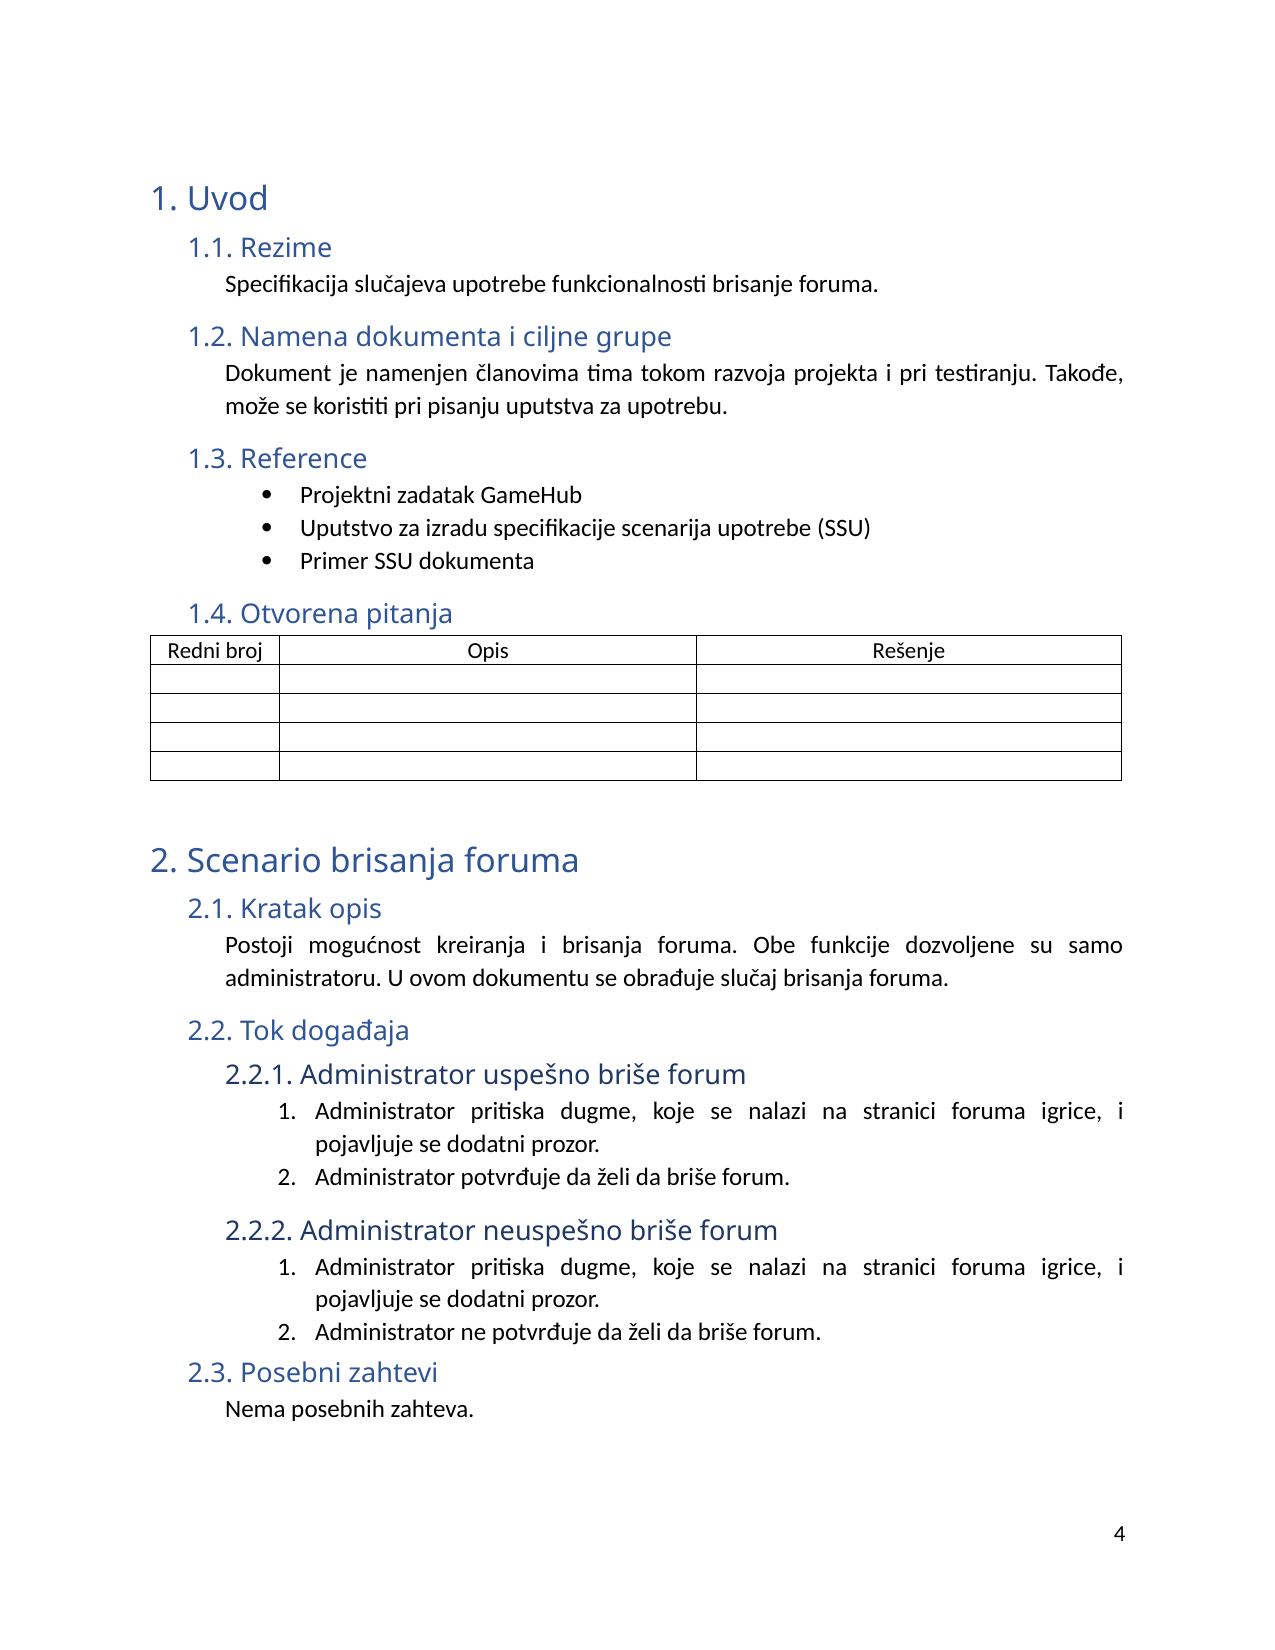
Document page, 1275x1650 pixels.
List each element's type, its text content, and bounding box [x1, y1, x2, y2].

subtitle Administrator neuspešno briše forum [225, 1211, 1125, 1248]
table_cell [280, 723, 696, 751]
subtitle Kratak opis [187, 889, 1125, 926]
list Administrator pritiska dugme, koje se nalazi na stranici foruma igrice, i pojavljuje se dodatni prozor. [277, 1096, 1125, 1159]
text Dokument je namenjen članovima tima tokom razvoja projekta i pri testiranju. Takođe, može se koristiti pri pisanju uputstva za upotrebu. [225, 357, 1125, 421]
table_cell [280, 752, 696, 780]
text Nema posebnih zahteva. [225, 1393, 1125, 1424]
subtitle Administrator uspešno briše forum [225, 1056, 1125, 1093]
subtitle Namena dokumenta i ciljne grupe [187, 317, 1125, 354]
table_header Rešenje [697, 636, 1121, 664]
table_cell [151, 665, 279, 693]
subtitle Otvorena pitanja [187, 595, 1125, 632]
list Uputstvo za izradu specifikacije scenarija upotrebe (SSU) [262, 512, 1125, 543]
text Specifikacija slučajeva upotrebe funkcionalnosti brisanje foruma. [225, 268, 1125, 298]
table_cell [697, 723, 1121, 751]
table_cell [697, 665, 1121, 693]
table_cell [697, 694, 1121, 722]
subtitle Posebni zahtevi [187, 1354, 1125, 1391]
table_header Redni broj [151, 636, 279, 664]
table_cell [697, 752, 1121, 780]
table_cell [280, 665, 696, 693]
subtitle Scenario brisanja foruma [150, 836, 1125, 882]
table_cell [151, 752, 279, 780]
list Administrator potvrđuje da želi da briše forum. [277, 1161, 1125, 1192]
subtitle Tok događaja [187, 1012, 1125, 1049]
list Primer SSU dokumenta [262, 545, 1125, 576]
list Administrator ne potvrđuje da želi da briše forum. [277, 1317, 1125, 1347]
subtitle Rezime [187, 228, 1125, 265]
subtitle Reference [187, 440, 1125, 477]
list Projektni zadatak GameHub [262, 479, 1125, 510]
subtitle Uvod [150, 175, 1125, 220]
table_cell [151, 723, 279, 751]
table_cell [151, 694, 279, 722]
table_cell [280, 694, 696, 722]
list Administrator pritiska dugme, koje se nalazi na stranici foruma igrice, i pojavljuje se dodatni prozor. [277, 1251, 1125, 1314]
text Postoji mogućnost kreiranja i brisanja foruma. Obe funkcije dozvoljene su samo administratoru. U ovom dokumentu se obrađuje slučaj brisanja foruma. [225, 929, 1125, 993]
table_header Opis [280, 636, 696, 664]
